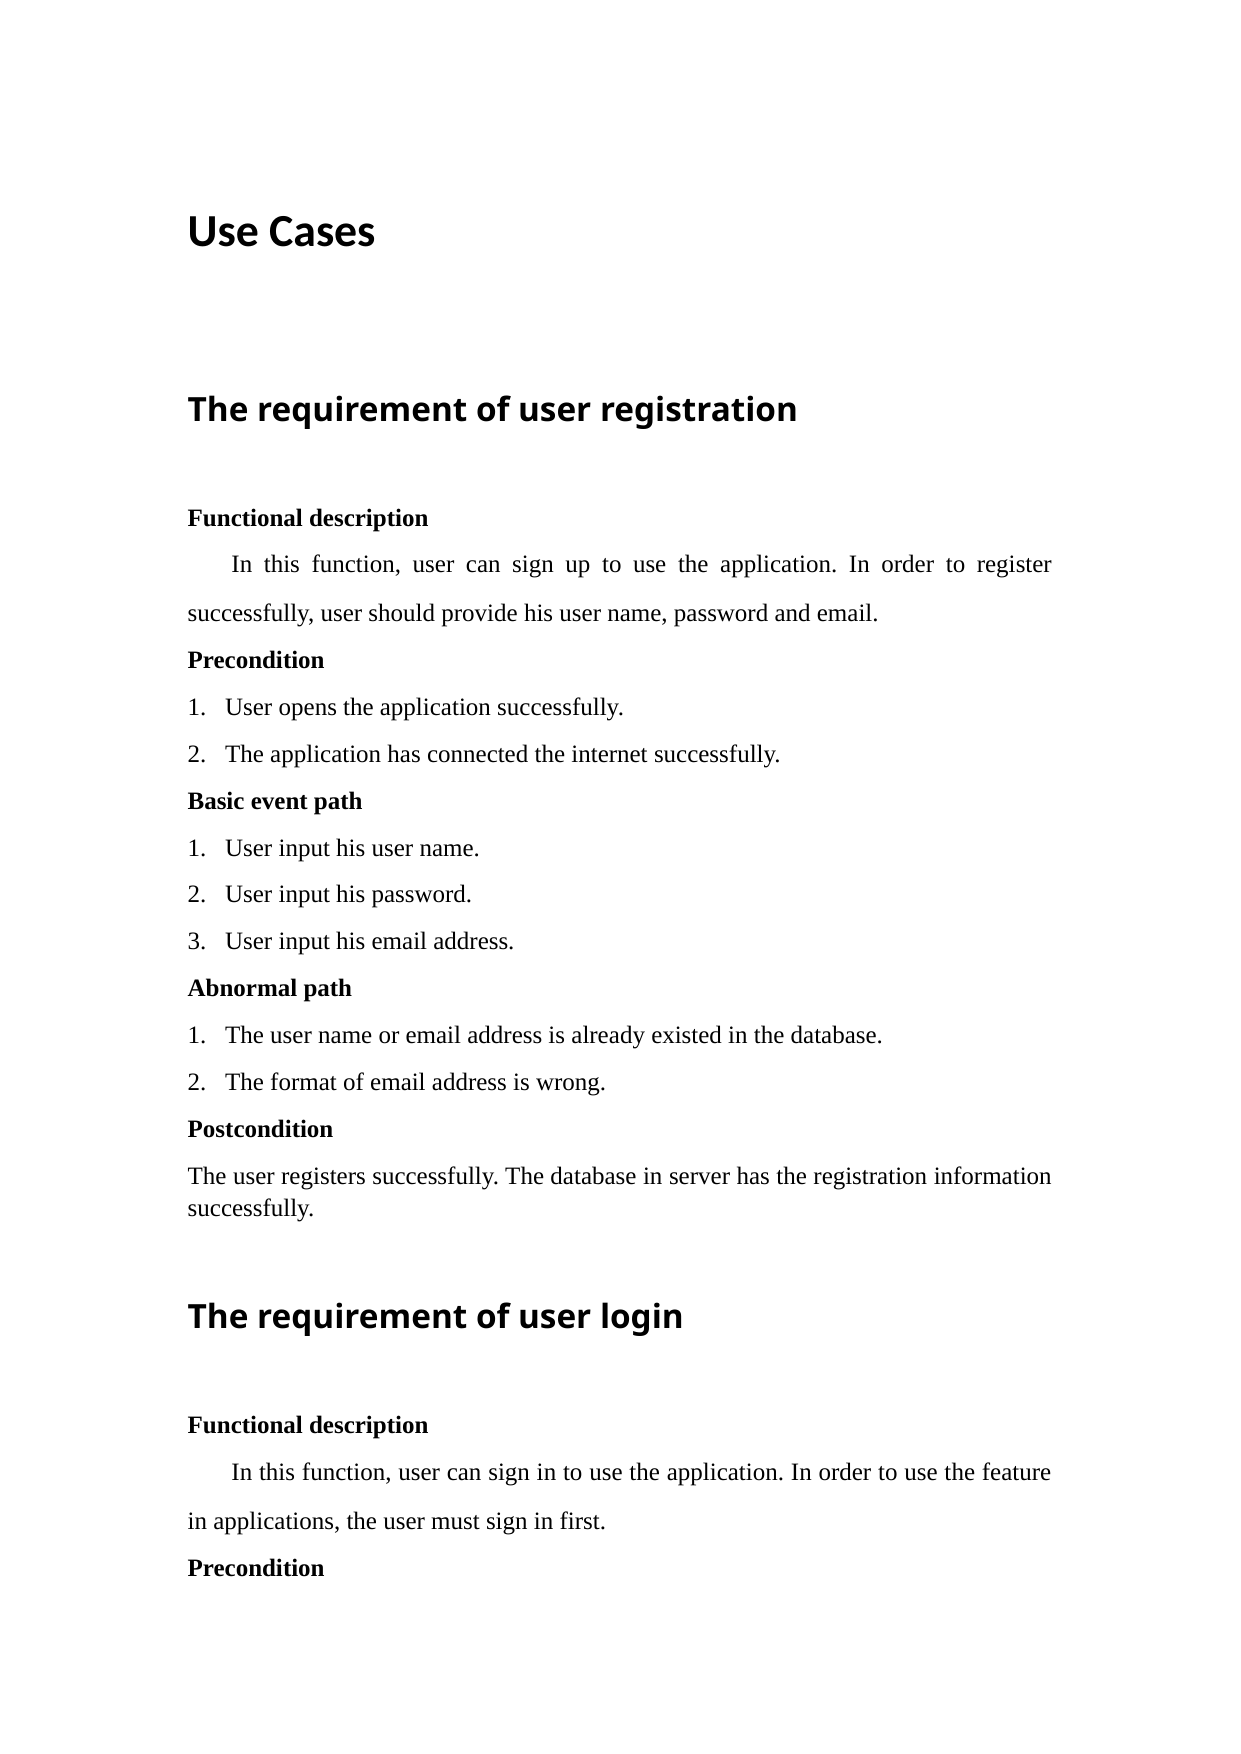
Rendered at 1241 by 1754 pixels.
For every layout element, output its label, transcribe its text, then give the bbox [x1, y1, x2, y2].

list The application has connected the internet successfully. [187, 737, 1053, 769]
list User input his user name. [187, 831, 1053, 863]
subtitle The requirement of user login [187, 1283, 1053, 1348]
text The user registers successfully. The database in server has the registration information successfully. [187, 1159, 1053, 1224]
text Functional description [187, 1409, 1053, 1441]
text Functional description [187, 501, 1053, 533]
text Postcondition [187, 1112, 1053, 1144]
subtitle Use Cases [187, 197, 1053, 262]
list The user name or email address is already existed in the database. [187, 1018, 1053, 1051]
subtitle The requirement of user registration [187, 376, 1053, 441]
text In this function, user can sign in to use the application. In order to use the feature in applications, the user must sign in first. [187, 1456, 1053, 1537]
text In this function, user can sign up to use the application. In order to register successfully, user should provide his user name, password and email. [187, 548, 1053, 629]
text Precondition [187, 643, 1053, 676]
text Precondition [187, 1551, 1053, 1584]
list User input his password. [187, 878, 1053, 910]
text Abnormal path [187, 971, 1053, 1004]
list User input his email address. [187, 924, 1053, 957]
text Basic event path [187, 784, 1053, 816]
list The format of email address is wrong. [187, 1065, 1053, 1098]
list User opens the application successfully. [187, 690, 1053, 723]
